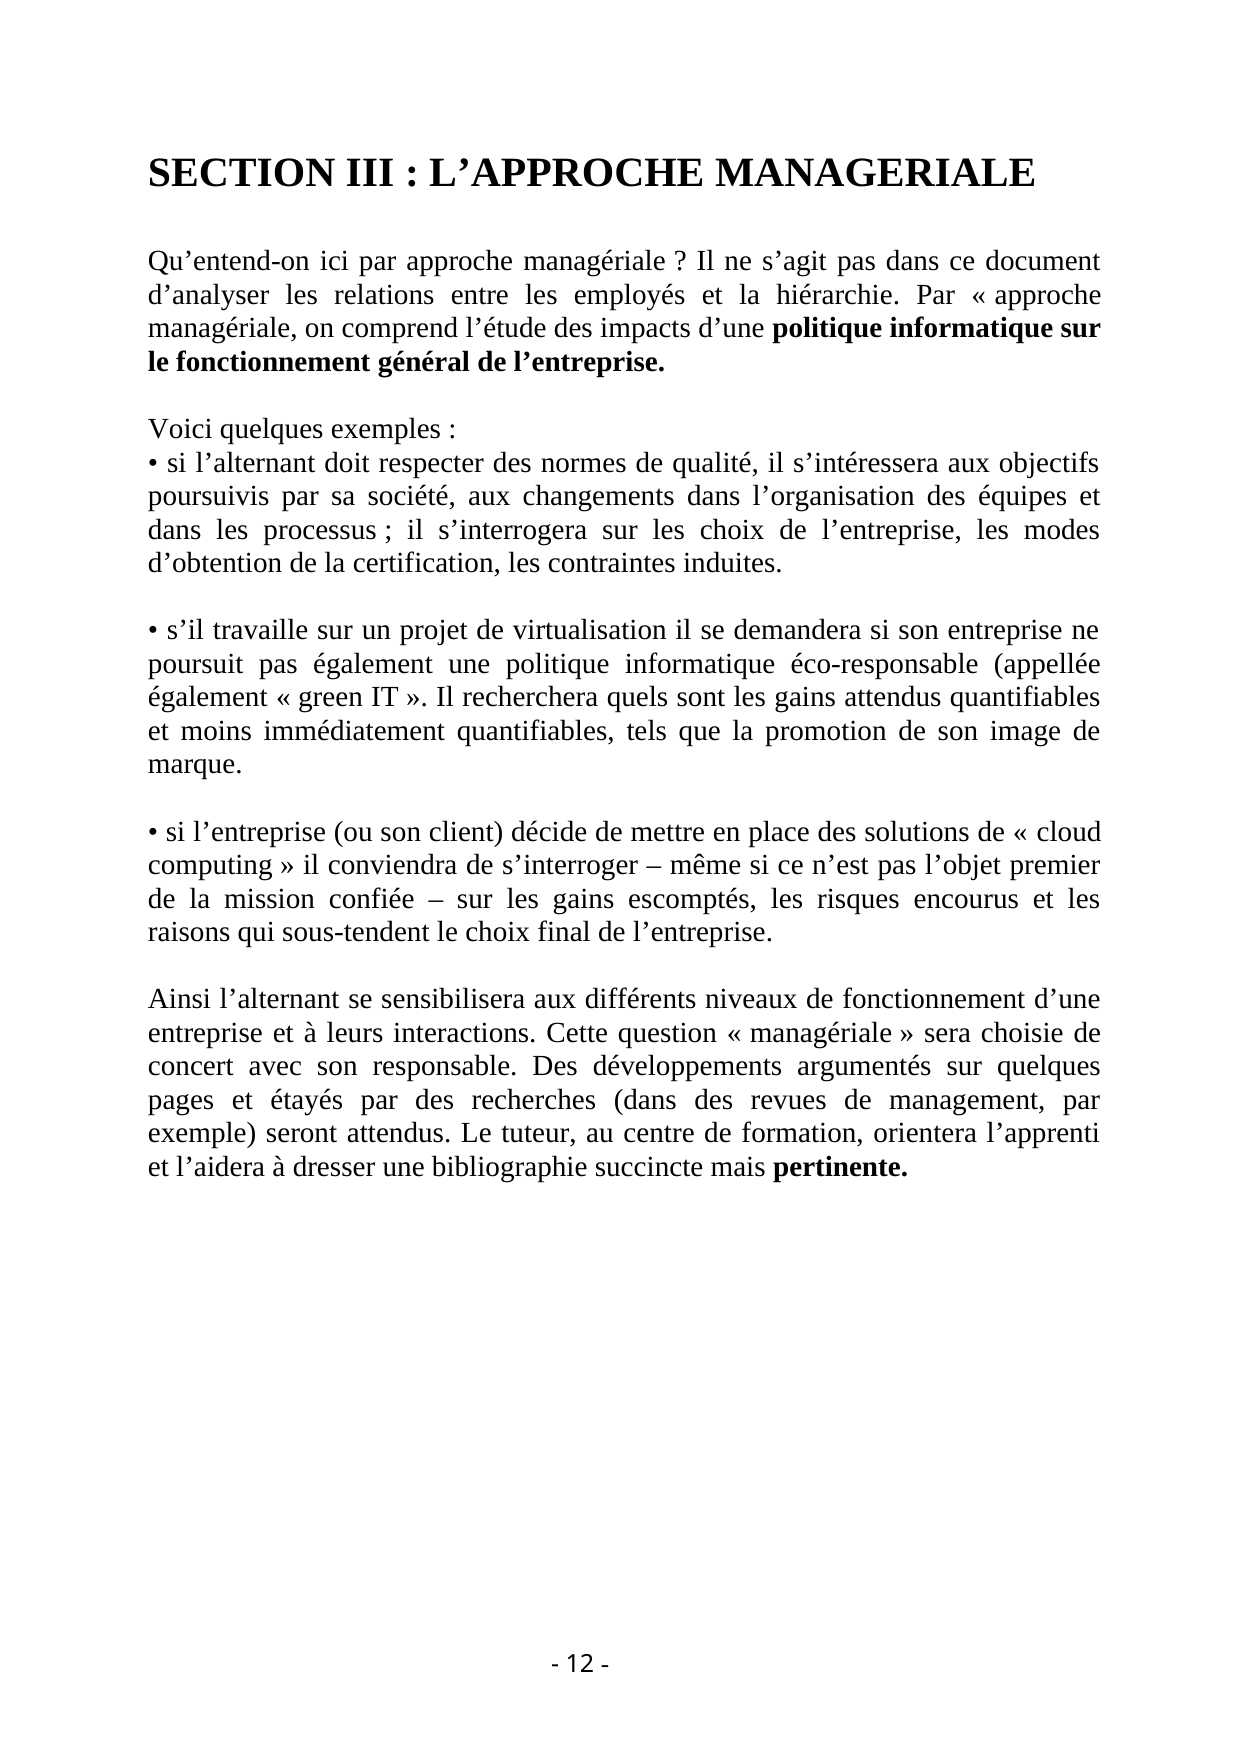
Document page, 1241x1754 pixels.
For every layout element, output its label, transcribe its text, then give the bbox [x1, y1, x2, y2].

text Ainsi l’alternant se sensibilisera aux différents niveaux de fonctionnement d’une entreprise et à leurs interactions. Cette question « managériale » sera choisie de concert avec son responsable. Des développements argumentés sur quelques pages et étayés par des recherches (dans des revues de management, par exemple) seront attendus. Le tuteur, au centre de formation, orientera l’apprenti et l’aidera à dresser une bibliographie succincte mais pertinente. [148, 981, 1101, 1183]
text • s’il travaille sur un projet de virtualisation il se demandera si son entreprise ne poursuit pas également une politique informatique éco-responsable (appellée également « green IT ». Il recherchera quels sont les gains attendus quantifiables et moins immédiatement quantifiables, tels que la promotion de son image de marque. [148, 612, 1101, 780]
text Qu’entend-on ici par approche managériale ? Il ne s’agit pas dans ce document d’analyser les relations entre les employés et la hiérarchie. Par « approche managériale, on comprend l’étude des impacts d’une politique informatique sur le fonctionnement général de l’entreprise. [148, 243, 1101, 378]
text SECTION III : L’APPROCHE MANAGERIALE [148, 148, 1101, 196]
text • si l’entreprise (ou son client) décide de mettre en place des solutions de « cloud computing » il conviendra de s’interroger – même si ce n’est pas l’objet premier de la mission confiée – sur les gains escomptés, les risques encourus et les raisons qui sous-tendent le choix final de l’entreprise. [148, 814, 1101, 948]
text • si l’alternant doit respecter des normes de qualité, il s’intéressera aux objectifs poursuivis par sa société, aux changements dans l’organisation des équipes et dans les processus ; il s’interrogera sur les choix de l’entreprise, les modes d’obtention de la certification, les contraintes induites. [148, 445, 1101, 579]
text Voici quelques exemples : [148, 411, 1101, 445]
